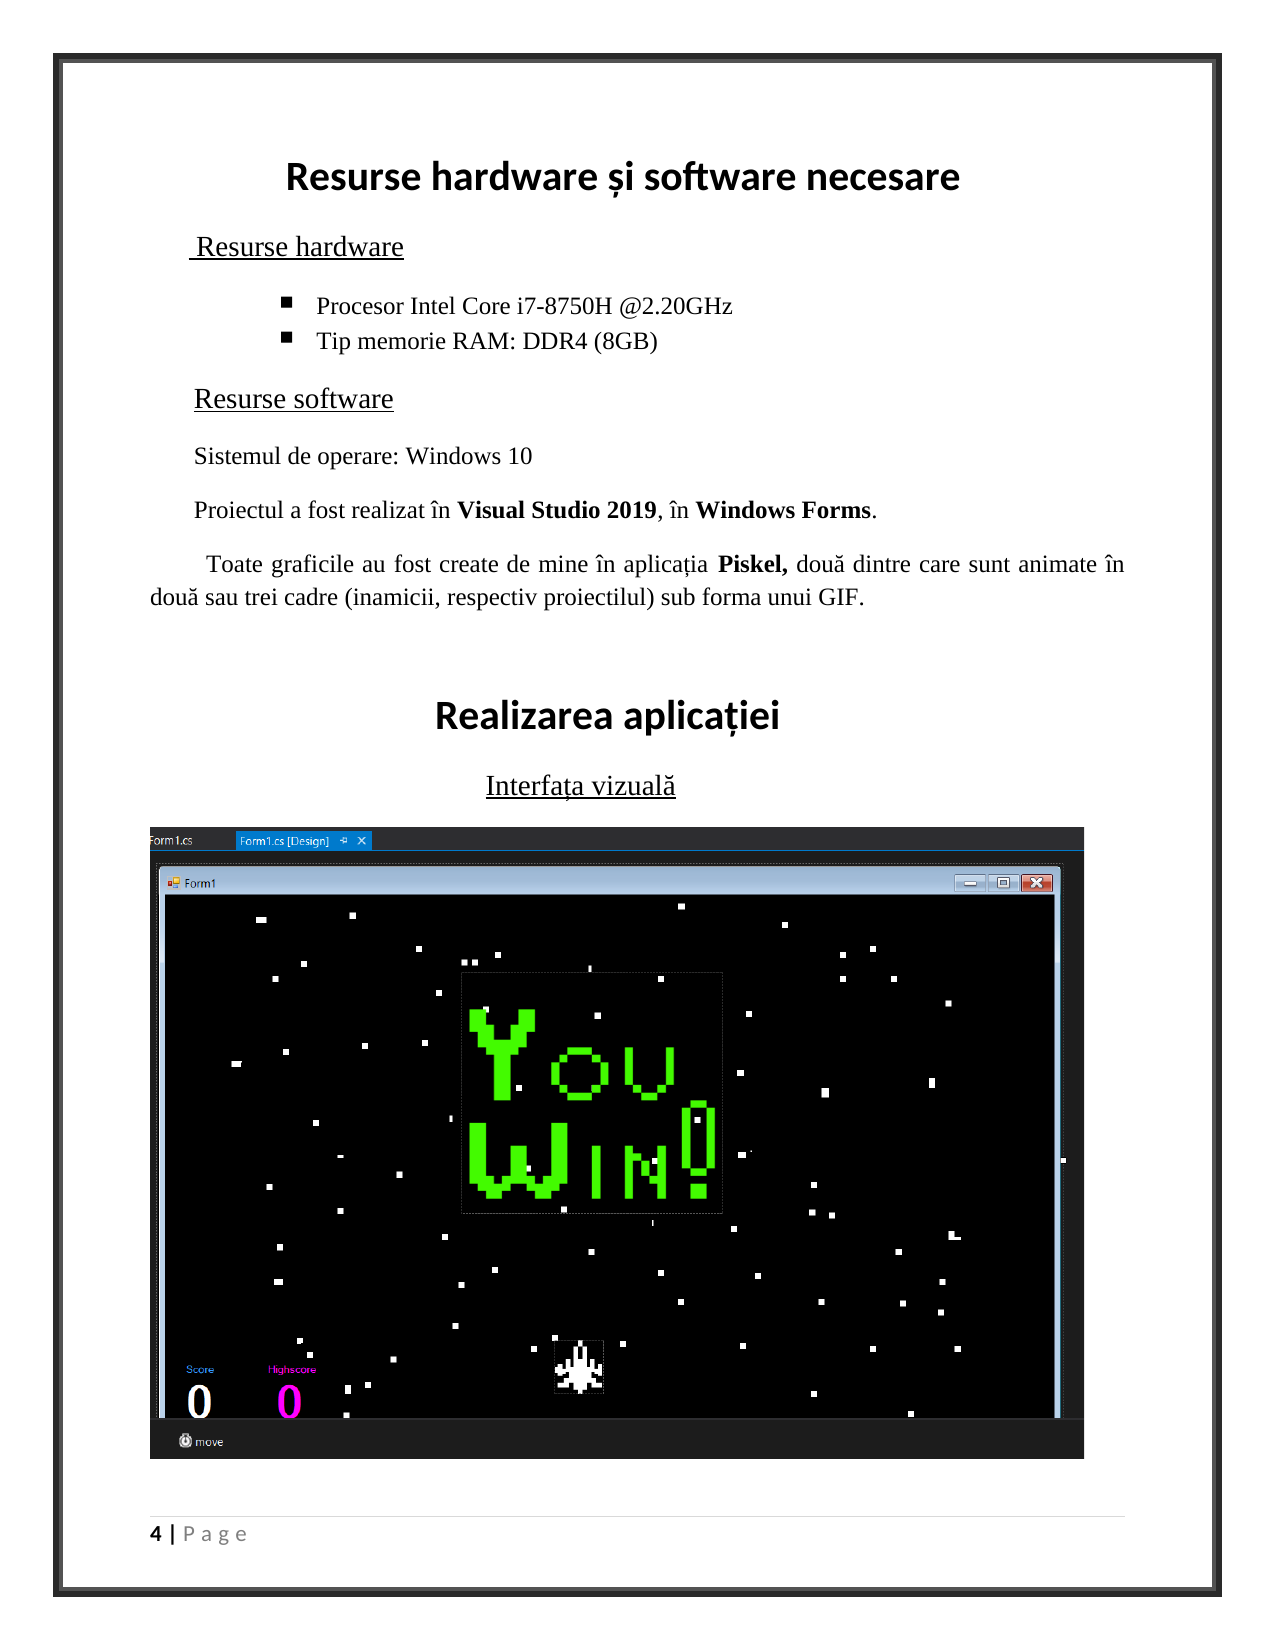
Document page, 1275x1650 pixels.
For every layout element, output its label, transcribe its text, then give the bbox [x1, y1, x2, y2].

subtitle Realizarea aplicației [150, 689, 1125, 739]
text Toate graficile au fost create de mine în aplicația Piskel, două dintre care sunt animate în două sau trei cadre (inamicii, respectiv proiectilul) sub forma unui GIF. [150, 549, 1125, 611]
text Sistemul de operare: Windows 10 [150, 441, 1125, 470]
subtitle Resurse software [150, 382, 1125, 415]
subtitle Resurse hardware [150, 229, 1125, 263]
subtitle Interfața vizuală [150, 768, 1125, 801]
subtitle Resurse hardware și software necesare [150, 150, 1125, 201]
list Procesor Intel Core i7-8750H @2.20GHz [279, 291, 1125, 321]
picture [150, 827, 1085, 1459]
list Tip memorie RAM: DDR4 (8GB) [279, 326, 1125, 356]
text Proiectul a fost realizat în Visual Studio 2019, în Windows Forms. [150, 495, 1125, 524]
